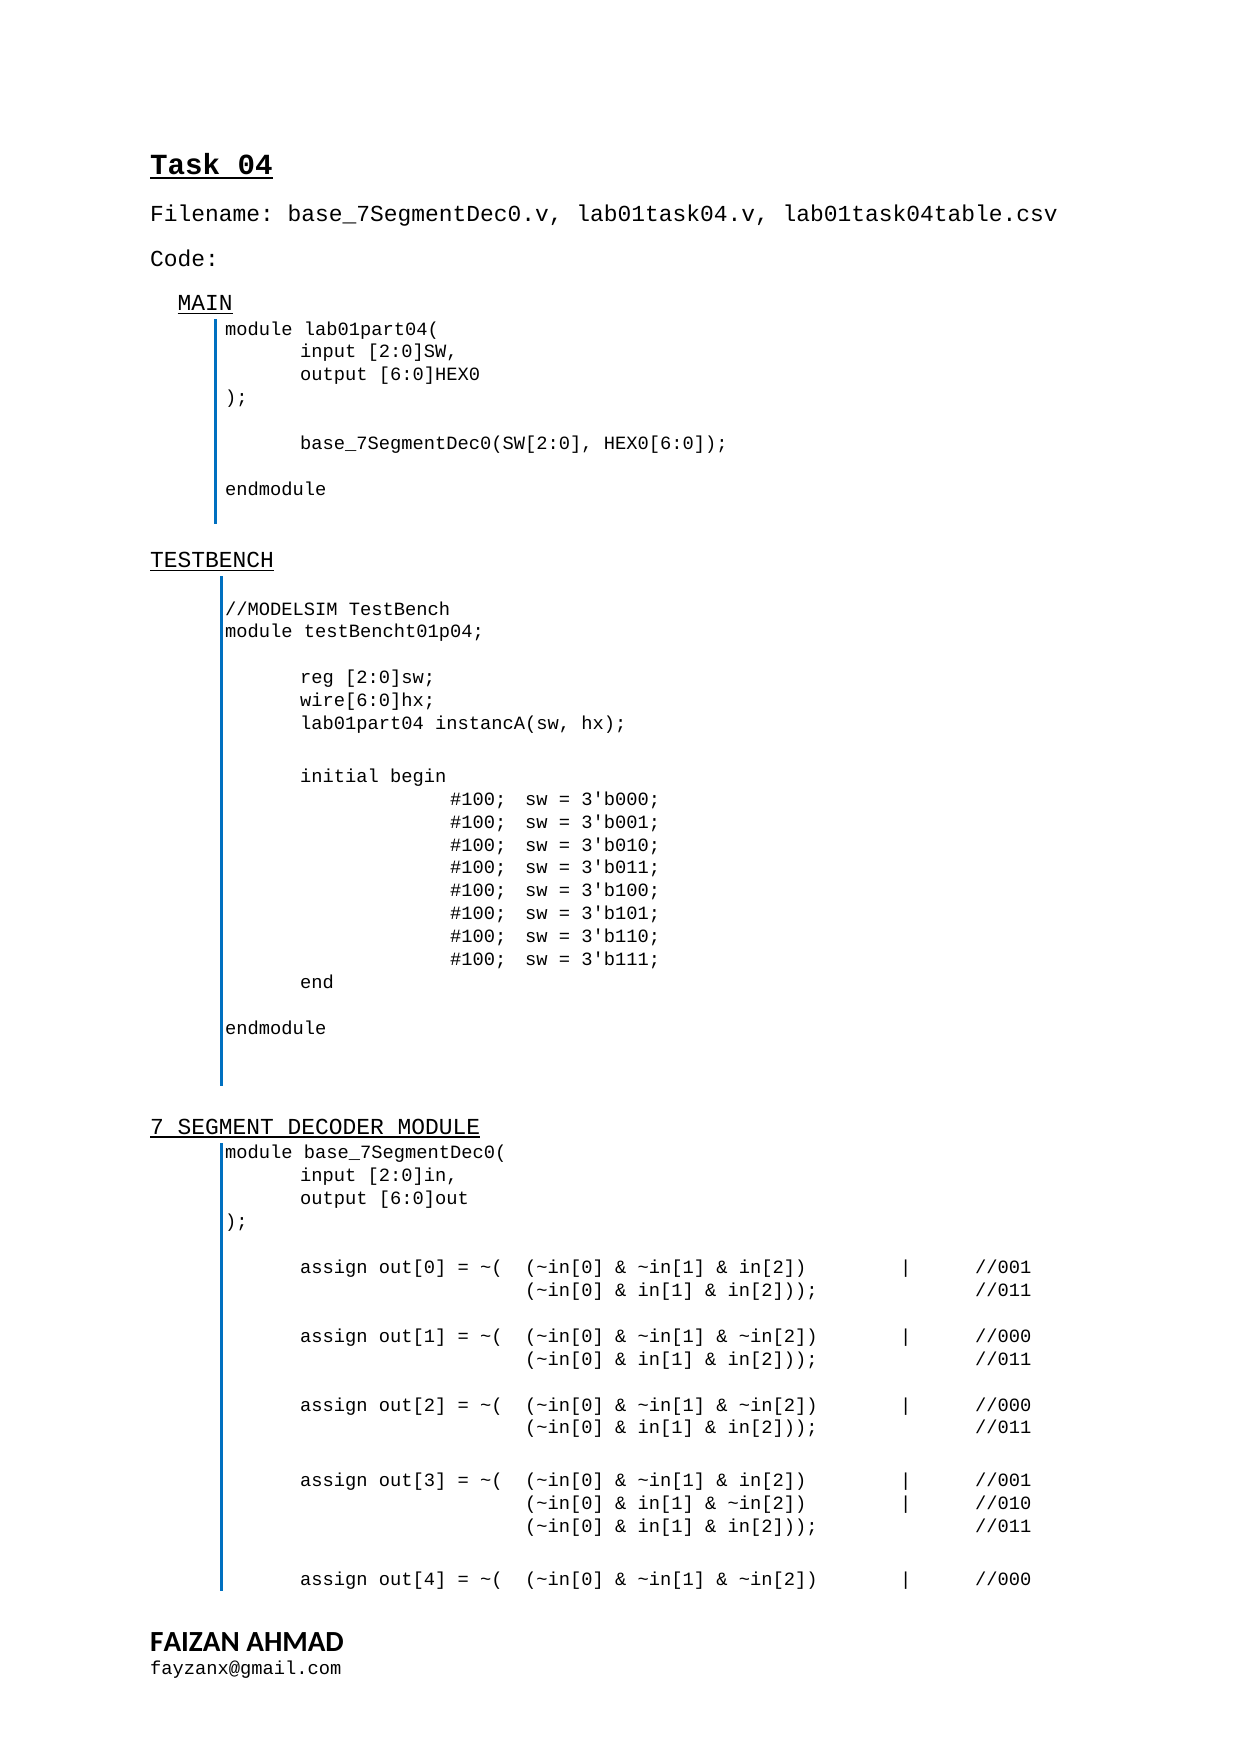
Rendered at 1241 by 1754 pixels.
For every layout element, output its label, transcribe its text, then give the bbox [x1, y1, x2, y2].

text #100; sw = 3'b010; [223, 835, 1090, 857]
text (~in[0] & in[1] & in[2])); //011 [223, 1281, 1090, 1302]
text module lab01part04( [217, 319, 1090, 341]
text 7 SEGMENT DECODER MODULE [150, 1115, 1090, 1141]
text Task 04 [150, 150, 1090, 183]
text TESTBENCH [150, 548, 1090, 574]
text assign out[1] = ~( (~in[0] & ~in[1] & ~in[2]) | //000 [223, 1327, 1090, 1348]
text MAIN [150, 291, 1090, 317]
text output [6:0]HEX0 [217, 365, 1090, 386]
text #100; sw = 3'b111; [223, 950, 1090, 971]
text assign out[3] = ~( (~in[0] & ~in[1] & in[2]) | //001 [223, 1471, 1090, 1492]
text (~in[0] & in[1] & in[2])); //011 [223, 1418, 1090, 1439]
text endmodule [223, 1019, 1090, 1040]
text #100; sw = 3'b011; [223, 858, 1090, 879]
text input [2:0]SW, [217, 342, 1090, 363]
text (~in[0] & in[1] & ~in[2]) | //010 [223, 1494, 1090, 1515]
text input [2:0]in, [223, 1166, 1090, 1187]
text #100; sw = 3'b101; [223, 904, 1090, 925]
text output [6:0]out [223, 1189, 1090, 1210]
text ); [223, 1212, 1090, 1233]
text end [223, 973, 1090, 994]
text ); [217, 388, 1090, 409]
text #100; sw = 3'b000; [223, 789, 1090, 811]
text //MODELSIM TestBench [223, 599, 1090, 621]
text assign out[2] = ~( (~in[0] & ~in[1] & ~in[2]) | //000 [223, 1395, 1090, 1417]
text module base_7SegmentDec0( [223, 1143, 1090, 1164]
text #100; sw = 3'b110; [223, 927, 1090, 948]
text #100; sw = 3'b001; [223, 812, 1090, 834]
text Code: [150, 247, 1090, 273]
text assign out[0] = ~( (~in[0] & ~in[1] & in[2]) | //001 [223, 1258, 1090, 1279]
text endmodule [217, 480, 1090, 501]
text assign out[4] = ~( (~in[0] & ~in[1] & ~in[2]) | //000 [223, 1569, 1090, 1591]
text lab01part04 instancA(sw, hx); [223, 714, 1090, 735]
text initial begin [223, 767, 1090, 788]
text base_7SegmentDec0(SW[2:0], HEX0[6:0]); [217, 434, 1090, 455]
text module testBencht01p04; [223, 622, 1090, 643]
text (~in[0] & in[1] & in[2])); //011 [223, 1517, 1090, 1538]
text (~in[0] & in[1] & in[2])); //011 [223, 1349, 1090, 1371]
text wire[6:0]hx; [223, 691, 1090, 712]
text #100; sw = 3'b100; [223, 881, 1090, 902]
text Filename: base_7SegmentDec0.v, lab01task04.v, lab01task04table.csv [150, 202, 1090, 228]
text reg [2:0]sw; [223, 668, 1090, 689]
